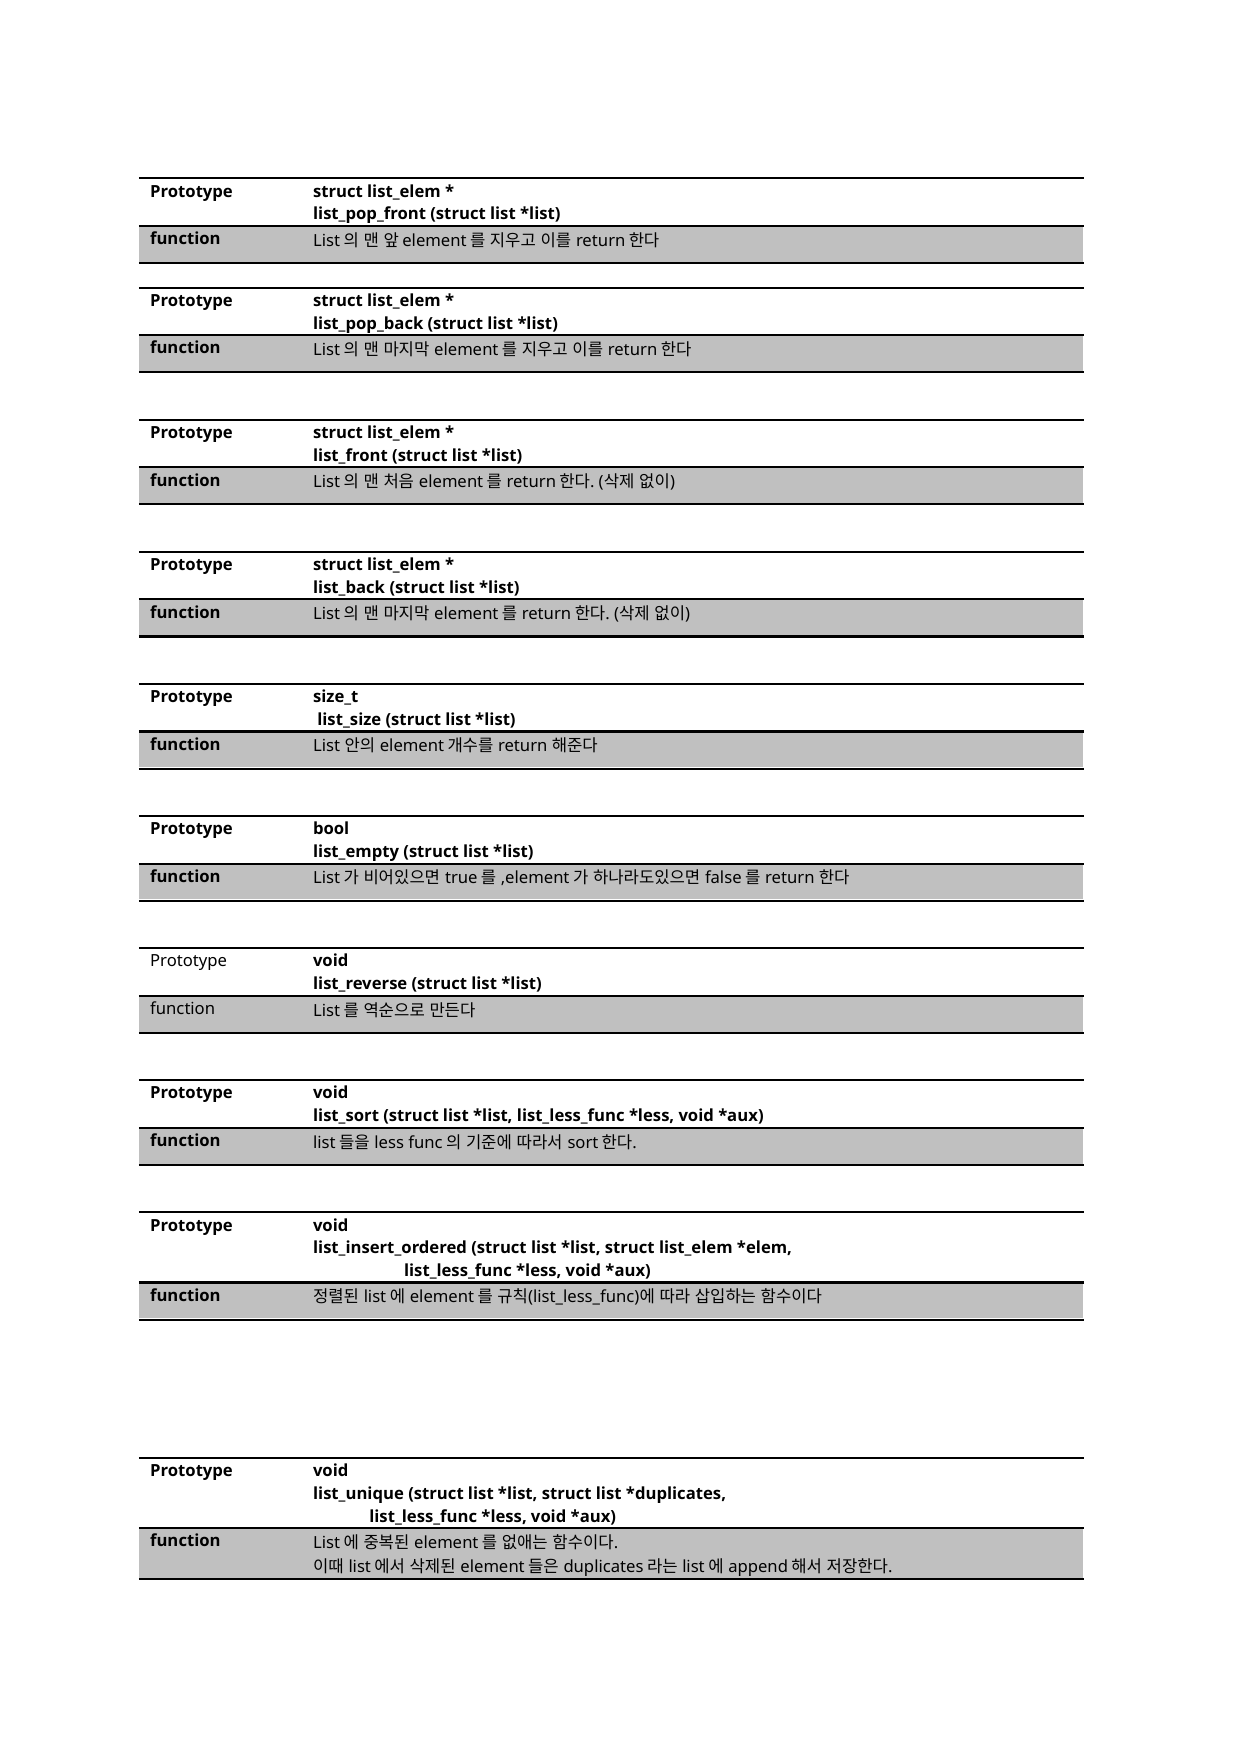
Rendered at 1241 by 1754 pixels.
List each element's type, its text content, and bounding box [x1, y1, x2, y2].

table_cell function [139, 733, 302, 767]
table_header Prototype [139, 421, 302, 466]
table_cell list들을 less func의 기준에 따라서 sort한다. [302, 1129, 1083, 1164]
table_cell function [139, 1129, 302, 1164]
table_cell List의 맨 처음 element를 return한다. (삭제 없이) [302, 468, 1083, 503]
table_header Prototype [139, 553, 302, 598]
table_header Prototype [139, 1081, 302, 1127]
table_cell function [139, 1284, 302, 1318]
table_header Prototype [139, 685, 302, 730]
table_cell List 안의 element개수를 return 해준다 [302, 733, 1083, 767]
table_header Prototype [139, 817, 302, 862]
table_cell function [139, 997, 302, 1032]
table_header void list_sort (struct list *list, list_less_func *less, void *aux) [302, 1081, 1083, 1127]
table_cell function [139, 468, 302, 503]
table_header Prototype [139, 1459, 302, 1527]
table_header Prototype [139, 289, 302, 334]
table_header struct list_elem * list_front (struct list *list) [302, 421, 1083, 466]
table_header void list_reverse (struct list *list) [302, 949, 1083, 994]
table_cell function [139, 1529, 302, 1578]
table_cell List에 중복된 element를 없애는 함수이다. 이때 list에서 삭제된 element들은 duplicates라는 list에 append해서 저장한다. [302, 1529, 1083, 1578]
table_header Prototype [139, 949, 302, 994]
table_cell function [139, 227, 302, 262]
table_header struct list_elem * list_pop_front (struct list *list) [302, 179, 1083, 225]
table_cell function [139, 600, 302, 635]
table_cell List의 맨 앞element를 지우고 이를 return한다 [302, 227, 1083, 262]
table_cell function [139, 865, 302, 899]
table_header void list_insert_ordered (struct list *list, struct list_elem *elem, list_less_func *less, void *aux) [302, 1213, 1083, 1281]
table_header Prototype [139, 1213, 302, 1281]
table_cell List가 비어있으면 true를 ,element가 하나라도있으면 false를 return 한다 [302, 865, 1083, 899]
table_cell 정렬된 list에 element를 규칙(list_less_func)에 따라 삽입하는 함수이다 [302, 1284, 1083, 1318]
table_cell function [139, 336, 302, 371]
table_header size_t list_size (struct list *list) [302, 685, 1083, 730]
table_cell List를 역순으로 만든다 [302, 997, 1083, 1032]
table_header struct list_elem * list_back (struct list *list) [302, 553, 1083, 598]
table_header Prototype [139, 179, 302, 225]
table_header bool list_empty (struct list *list) [302, 817, 1083, 862]
table_header void list_unique (struct list *list, struct list *duplicates, list_less_func *less, void *aux) [302, 1459, 1083, 1527]
table_header struct list_elem * list_pop_back (struct list *list) [302, 289, 1083, 334]
table_cell List의 맨 마지막 element를 지우고 이를 return한다 [302, 336, 1083, 371]
table_cell List의 맨 마지막 element를 return한다. (삭제 없이) [302, 600, 1083, 635]
